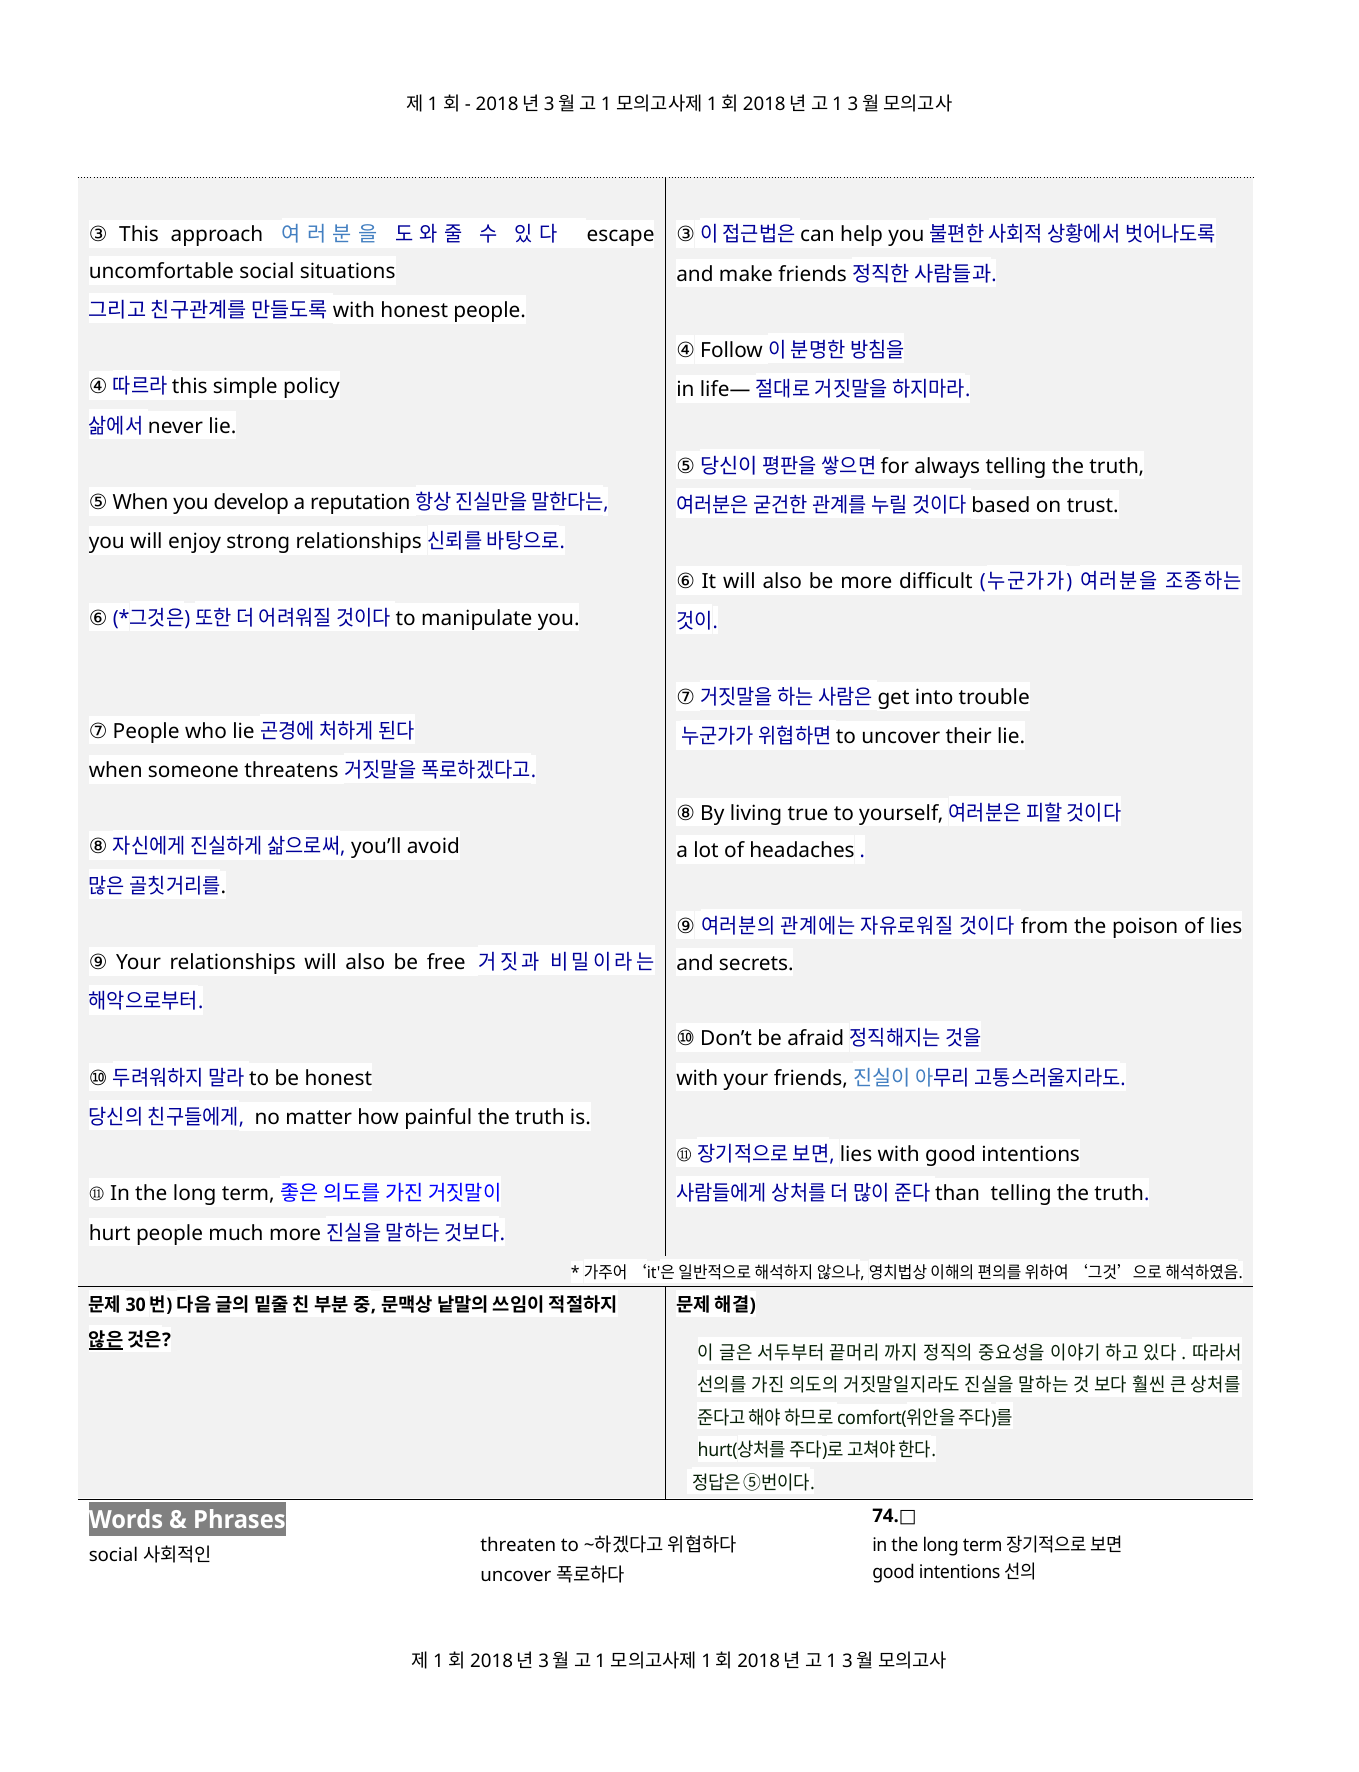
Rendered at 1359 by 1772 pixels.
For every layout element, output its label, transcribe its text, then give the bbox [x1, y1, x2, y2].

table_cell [78, 1500, 469, 1592]
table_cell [861, 1500, 1253, 1592]
table_cell * 가주어 ‘it'은 일반적으로 해석하지 않으나, 영치법상 이해의 편의를 위하여 ‘그것’으로 해석하였음. [78, 1256, 1253, 1286]
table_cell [470, 1500, 861, 1592]
table_cell 문제 30번) 다음 글의 밑줄 친 부분 중, 문맥상 낱말의 쓰임이 적절하지 않은 것은? [78, 1287, 665, 1498]
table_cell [666, 177, 1253, 1256]
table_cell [78, 177, 665, 1256]
table_cell 문제 해결) 이 글은 서두부터 끝머리 까지 정직의 중요성을 이야기 하고 있다. 따라서 선의를 가진 의도의 거짓말일지라도 진실을 말하는 것 보다 훨씬 큰 상처를 준다고 해야 하므로 comfort(위안을 주다)를 hurt(상처를 주다)로 고쳐야 한다. 정답은 ➄번이다. [666, 1287, 1253, 1498]
